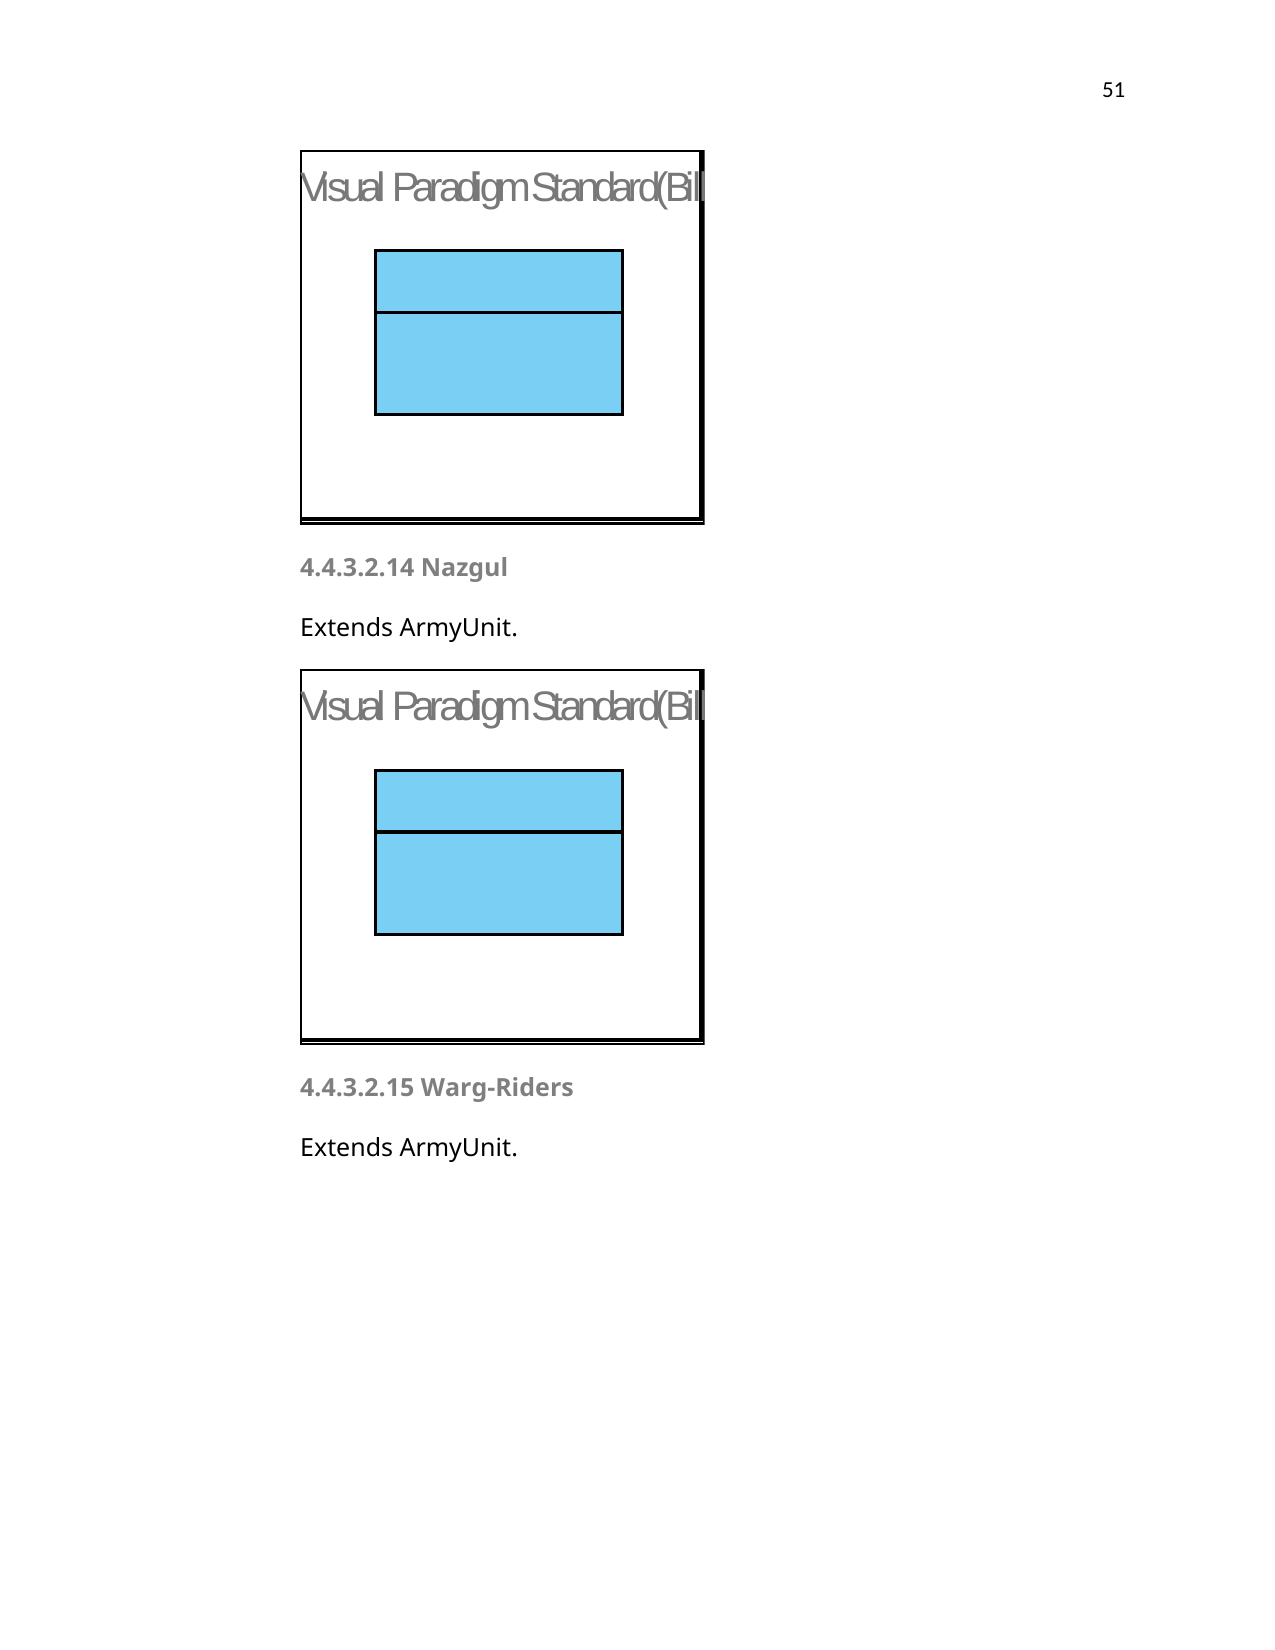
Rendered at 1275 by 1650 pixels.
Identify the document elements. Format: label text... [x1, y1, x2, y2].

text 4.4.3.2.15 Warg-Riders [225, 1070, 1125, 1104]
text Extends ArmyUnit. [225, 609, 1125, 643]
text 4.4.3.2.14 Nazgul [225, 549, 1125, 583]
text Extends ArmyUnit. [225, 1130, 1125, 1164]
